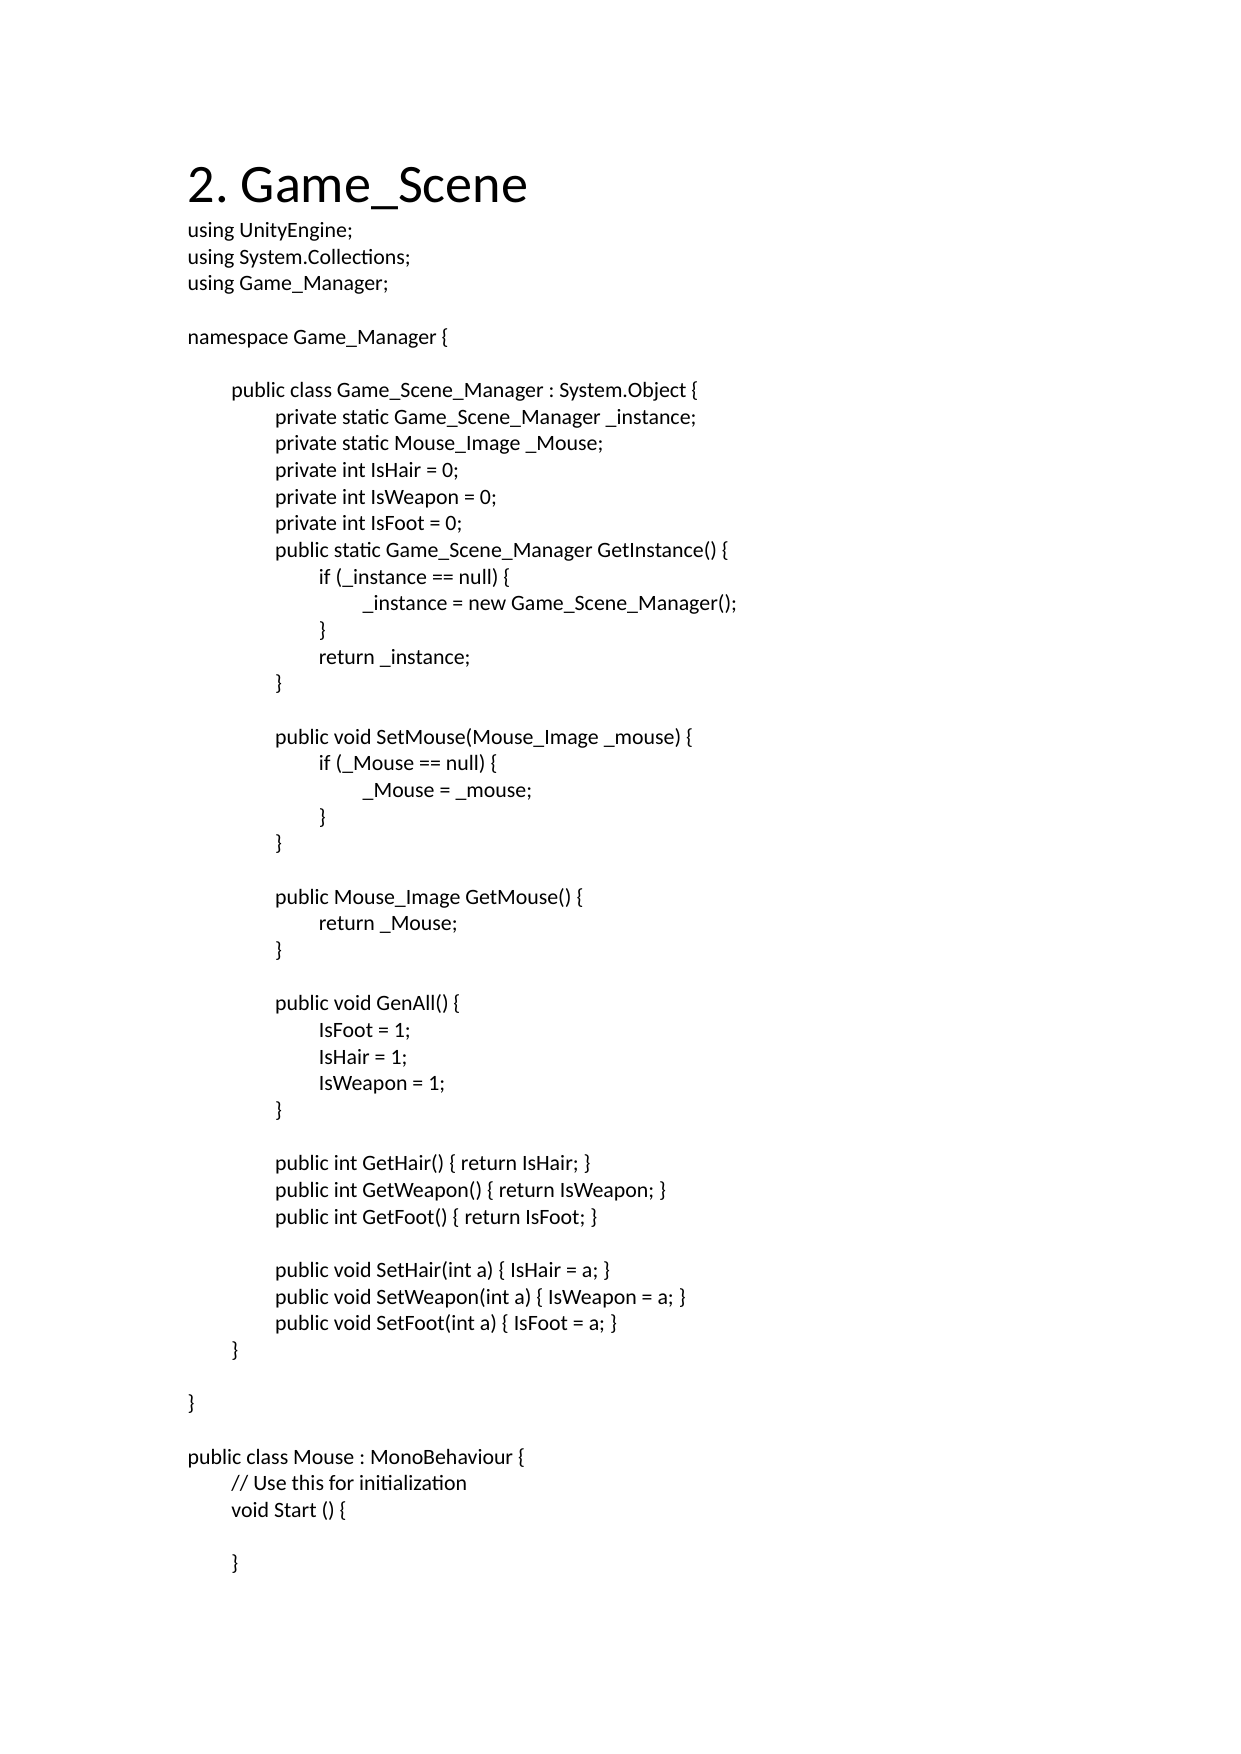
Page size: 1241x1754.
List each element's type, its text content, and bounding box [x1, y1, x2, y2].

text return _Mouse; [187, 909, 1053, 936]
text IsFoot = 1; [187, 1016, 1053, 1043]
text public void SetWeapon(int a) { IsWeapon = a; } [187, 1283, 1053, 1309]
text public class Mouse : MonoBehaviour { [187, 1443, 1053, 1469]
text } [187, 1096, 1053, 1123]
text private static Mouse_Image _Mouse; [187, 429, 1053, 456]
text private int IsFoot = 0; [187, 509, 1053, 536]
text } [187, 803, 1053, 829]
text private int IsWeapon = 0; [187, 483, 1053, 509]
text IsHair = 1; [187, 1043, 1053, 1069]
text using System.Collections; [187, 243, 1053, 269]
text private int IsHair = 0; [187, 456, 1053, 483]
text _instance = new Game_Scene_Manager(); [187, 589, 1053, 616]
text } [187, 936, 1053, 963]
text 2. Game_Scene [187, 150, 1053, 216]
text public int GetHair() { return IsHair; } [187, 1149, 1053, 1176]
text public int GetWeapon() { return IsWeapon; } [187, 1176, 1053, 1203]
text } [187, 669, 1053, 696]
text public void SetMouse(Mouse_Image _mouse) { [187, 723, 1053, 749]
text public class Game_Scene_Manager : System.Object { [187, 376, 1053, 403]
text using UnityEngine; [187, 216, 1053, 243]
text void Start () { [187, 1496, 1053, 1523]
text using Game_Manager; [187, 269, 1053, 296]
text public static Game_Scene_Manager GetInstance() { [187, 536, 1053, 563]
text } [187, 1389, 1053, 1416]
text } [187, 1336, 1053, 1363]
text IsWeapon = 1; [187, 1069, 1053, 1096]
text } [187, 616, 1053, 643]
text if (_Mouse == null) { [187, 749, 1053, 776]
text public void GenAll() { [187, 989, 1053, 1016]
text } [187, 1549, 1053, 1576]
text } [187, 829, 1053, 856]
text namespace Game_Manager { [187, 323, 1053, 349]
text // Use this for initialization [187, 1469, 1053, 1496]
text public void SetHair(int a) { IsHair = a; } [187, 1256, 1053, 1283]
text private static Game_Scene_Manager _instance; [187, 403, 1053, 429]
text public void SetFoot(int a) { IsFoot = a; } [187, 1309, 1053, 1336]
text public Mouse_Image GetMouse() { [187, 883, 1053, 909]
text _Mouse = _mouse; [187, 776, 1053, 803]
text return _instance; [187, 643, 1053, 669]
text public int GetFoot() { return IsFoot; } [187, 1203, 1053, 1229]
text if (_instance == null) { [187, 563, 1053, 589]
